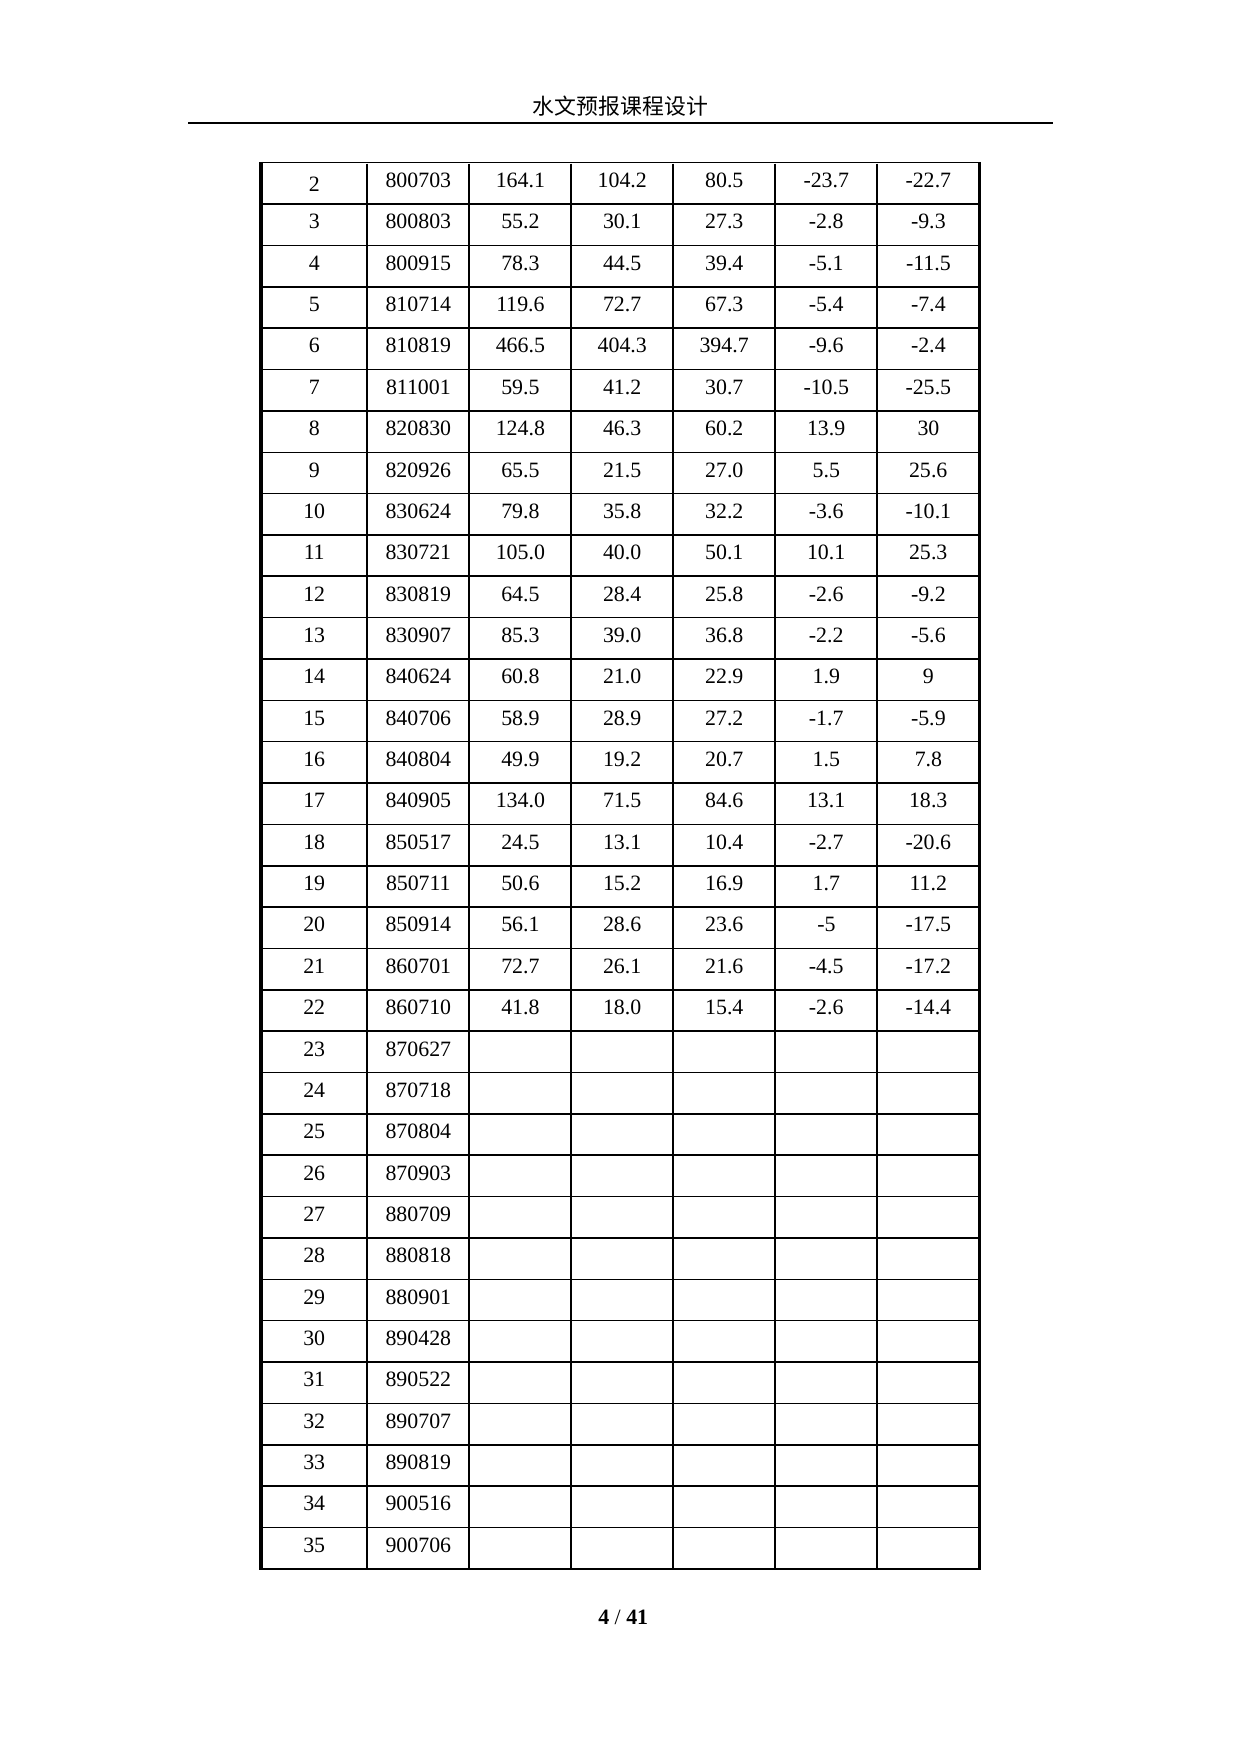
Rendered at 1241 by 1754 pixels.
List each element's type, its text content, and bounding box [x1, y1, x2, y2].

table_cell 830624 [368, 494, 468, 534]
table_cell 85.3 [470, 618, 570, 658]
table_cell 21 [263, 949, 366, 989]
table_cell 30.1 [572, 205, 672, 244]
table_cell 18 [263, 825, 366, 865]
table_cell [776, 1404, 876, 1444]
table_cell 15.2 [572, 867, 672, 906]
table_cell [878, 1528, 978, 1568]
table_cell 880901 [368, 1280, 468, 1320]
table_cell 29 [263, 1280, 366, 1320]
table_cell 890522 [368, 1363, 468, 1402]
table_cell -4.5 [776, 949, 876, 989]
table_cell 820926 [368, 453, 468, 493]
table_cell 21.0 [572, 660, 672, 699]
table_cell 10 [263, 494, 366, 534]
table_cell 30 [878, 412, 978, 451]
table_cell -17.2 [878, 949, 978, 989]
table_cell 41.8 [470, 991, 570, 1030]
table_cell 9 [263, 453, 366, 493]
table_cell 35 [263, 1528, 366, 1568]
table_cell 64.5 [470, 577, 570, 617]
table_cell [878, 1073, 978, 1113]
table_cell [572, 1073, 672, 1113]
table_cell [878, 1239, 978, 1278]
table_cell 32 [263, 1404, 366, 1444]
table_cell 11 [263, 536, 366, 575]
table_cell 80.5 [674, 163, 775, 203]
table_cell [572, 1156, 672, 1196]
table_cell 7 [263, 370, 366, 410]
table_cell [878, 1115, 978, 1154]
table_cell [470, 1487, 570, 1527]
table_cell 5.5 [776, 453, 876, 493]
table_cell [572, 1115, 672, 1154]
table_cell [572, 1487, 672, 1527]
table_cell [470, 1280, 570, 1320]
table_cell 28 [263, 1239, 366, 1278]
table_cell -23.7 [776, 163, 877, 203]
table_cell 890819 [368, 1446, 468, 1485]
table_cell [674, 1032, 774, 1072]
table_cell 55.2 [470, 205, 570, 244]
table_cell 24.5 [470, 825, 570, 865]
table_cell 27.0 [674, 453, 774, 493]
table_cell 60.2 [674, 412, 774, 451]
table_cell [776, 1073, 876, 1113]
table_cell [470, 1197, 570, 1237]
table_cell 10.4 [674, 825, 774, 865]
table_cell -1.7 [776, 701, 876, 741]
table_cell 870804 [368, 1115, 468, 1154]
table_cell -20.6 [878, 825, 978, 865]
table_cell 2 [263, 163, 367, 203]
table_cell -5.4 [776, 288, 876, 327]
table_cell 46.3 [572, 412, 672, 451]
table_cell [470, 1156, 570, 1196]
table_cell 800703 [368, 163, 469, 203]
table_cell 810819 [368, 329, 468, 369]
table_cell [572, 1239, 672, 1278]
table_cell -5.6 [878, 618, 978, 658]
table_cell 28.6 [572, 908, 672, 948]
table_cell 3 [263, 205, 366, 244]
table_cell 10.1 [776, 536, 876, 575]
table_cell 15.4 [674, 991, 774, 1030]
table_cell 840624 [368, 660, 468, 699]
table_cell 880709 [368, 1197, 468, 1237]
table_cell 67.3 [674, 288, 774, 327]
table_cell [674, 1528, 774, 1568]
table_cell -3.6 [776, 494, 876, 534]
table_cell -2.8 [776, 205, 876, 244]
table_cell -11.5 [878, 246, 978, 286]
table_cell [674, 1115, 774, 1154]
table_cell 19 [263, 867, 366, 906]
table_cell [776, 1321, 876, 1361]
table_cell 13.1 [572, 825, 672, 865]
table_cell [776, 1197, 876, 1237]
table_cell 850711 [368, 867, 468, 906]
table_cell 58.9 [470, 701, 570, 741]
table_cell 36.8 [674, 618, 774, 658]
table_cell 28.9 [572, 701, 672, 741]
table_cell [878, 1197, 978, 1237]
table_cell 800915 [368, 246, 468, 286]
table_cell 20.7 [674, 742, 774, 782]
table_cell 9 [878, 660, 978, 699]
table_cell 870627 [368, 1032, 468, 1072]
table_cell [878, 1446, 978, 1485]
table_cell 12 [263, 577, 366, 617]
table_cell 1.7 [776, 867, 876, 906]
table_cell -14.4 [878, 991, 978, 1030]
table_cell 1.5 [776, 742, 876, 782]
table_cell -22.7 [878, 163, 978, 203]
table_cell 35.8 [572, 494, 672, 534]
table_cell -5 [776, 908, 876, 948]
table_cell 27.3 [674, 205, 774, 244]
table_cell 840905 [368, 784, 468, 823]
table_cell [878, 1363, 978, 1402]
table_cell [776, 1363, 876, 1402]
table_cell 25.3 [878, 536, 978, 575]
table_cell [878, 1404, 978, 1444]
table_cell [674, 1404, 774, 1444]
table_cell [572, 1363, 672, 1402]
table_cell 79.8 [470, 494, 570, 534]
table_cell [674, 1321, 774, 1361]
table_cell -2.7 [776, 825, 876, 865]
table_cell 21.6 [674, 949, 774, 989]
table_cell 880818 [368, 1239, 468, 1278]
table_cell 840706 [368, 701, 468, 741]
table_cell 124.8 [470, 412, 570, 451]
table_cell 850914 [368, 908, 468, 948]
table_cell [776, 1446, 876, 1485]
table_cell 800803 [368, 205, 468, 244]
table_cell -9.3 [878, 205, 978, 244]
table_cell 830907 [368, 618, 468, 658]
table_cell 16 [263, 742, 366, 782]
table_cell [572, 1446, 672, 1485]
table_cell 32.2 [674, 494, 774, 534]
table_cell [776, 1115, 876, 1154]
table_cell [878, 1280, 978, 1320]
table_cell [878, 1156, 978, 1196]
table_cell [674, 1280, 774, 1320]
table_cell [776, 1032, 876, 1072]
table_cell 17 [263, 784, 366, 823]
table_cell -17.5 [878, 908, 978, 948]
table_cell 23.6 [674, 908, 774, 948]
table_cell [470, 1363, 570, 1402]
table_cell 56.1 [470, 908, 570, 948]
table_cell 119.6 [470, 288, 570, 327]
table_cell [470, 1073, 570, 1113]
table_cell 850517 [368, 825, 468, 865]
table_cell 404.3 [572, 329, 672, 369]
table_cell 13 [263, 618, 366, 658]
table_cell 31 [263, 1363, 366, 1402]
table_cell 59.5 [470, 370, 570, 410]
table_cell 870903 [368, 1156, 468, 1196]
table_cell 60.8 [470, 660, 570, 699]
table_cell -2.4 [878, 329, 978, 369]
table_cell [674, 1156, 774, 1196]
table_cell [572, 1528, 672, 1568]
table_cell [776, 1528, 876, 1568]
table_cell 820830 [368, 412, 468, 451]
table_cell 860710 [368, 991, 468, 1030]
table_cell 18.3 [878, 784, 978, 823]
table_cell 39.4 [674, 246, 774, 286]
table_cell 21.5 [572, 453, 672, 493]
table_cell 44.5 [572, 246, 672, 286]
table_cell -2.6 [776, 991, 876, 1030]
table_cell -2.2 [776, 618, 876, 658]
table_cell 27 [263, 1197, 366, 1237]
table_cell 18.0 [572, 991, 672, 1030]
table_cell 41.2 [572, 370, 672, 410]
table_cell 900516 [368, 1487, 468, 1527]
table_cell [674, 1239, 774, 1278]
table_cell 13.9 [776, 412, 876, 451]
table_cell 33 [263, 1446, 366, 1485]
table_cell 22 [263, 991, 366, 1030]
table_cell 30 [263, 1321, 366, 1361]
table_cell 26.1 [572, 949, 672, 989]
table_cell [470, 1115, 570, 1154]
table_cell 1.9 [776, 660, 876, 699]
table_cell [776, 1280, 876, 1320]
table_cell 30.7 [674, 370, 774, 410]
table_cell 34 [263, 1487, 366, 1527]
table_cell [674, 1446, 774, 1485]
table_cell 8 [263, 412, 366, 451]
table_cell 870718 [368, 1073, 468, 1113]
table_cell 830721 [368, 536, 468, 575]
table_cell 24 [263, 1073, 366, 1113]
table_cell 14 [263, 660, 366, 699]
table_cell [878, 1032, 978, 1072]
table_cell [470, 1404, 570, 1444]
table_cell 13.1 [776, 784, 876, 823]
table_cell [878, 1321, 978, 1361]
table_cell -9.2 [878, 577, 978, 617]
table_cell 7.8 [878, 742, 978, 782]
table_cell 27.2 [674, 701, 774, 741]
table_cell 900706 [368, 1528, 468, 1568]
table_cell 23 [263, 1032, 366, 1072]
table_cell [470, 1239, 570, 1278]
table_cell 830819 [368, 577, 468, 617]
table_cell 15 [263, 701, 366, 741]
table_cell 860701 [368, 949, 468, 989]
table_cell 810714 [368, 288, 468, 327]
table_cell 25.8 [674, 577, 774, 617]
table_cell 28.4 [572, 577, 672, 617]
table_cell [470, 1446, 570, 1485]
table_cell -9.6 [776, 329, 876, 369]
table_cell [470, 1321, 570, 1361]
table_cell [776, 1239, 876, 1278]
table_cell 25 [263, 1115, 366, 1154]
table_cell [674, 1487, 774, 1527]
table_cell 811001 [368, 370, 468, 410]
table_cell -10.1 [878, 494, 978, 534]
table_cell 49.9 [470, 742, 570, 782]
table_cell 22.9 [674, 660, 774, 699]
table_cell 72.7 [572, 288, 672, 327]
table_cell 39.0 [572, 618, 672, 658]
table_cell [572, 1280, 672, 1320]
table_cell -5.1 [776, 246, 876, 286]
table_cell [878, 1487, 978, 1527]
table_cell 40.0 [572, 536, 672, 575]
table_cell [776, 1487, 876, 1527]
table_cell 50.6 [470, 867, 570, 906]
table_cell 25.6 [878, 453, 978, 493]
table_cell 164.1 [470, 163, 571, 203]
table_cell 19.2 [572, 742, 672, 782]
table_cell [572, 1197, 672, 1237]
table_cell 890428 [368, 1321, 468, 1361]
table_cell 134.0 [470, 784, 570, 823]
table_cell 104.2 [572, 163, 673, 203]
table_cell 65.5 [470, 453, 570, 493]
table_cell 4 [263, 246, 366, 286]
table_cell 6 [263, 329, 366, 369]
table_cell 5 [263, 288, 366, 327]
table_cell 16.9 [674, 867, 774, 906]
table_cell [674, 1363, 774, 1402]
table_cell 71.5 [572, 784, 672, 823]
table_cell [776, 1156, 876, 1196]
table_cell 50.1 [674, 536, 774, 575]
table_cell [470, 1528, 570, 1568]
table_cell 72.7 [470, 949, 570, 989]
table_cell 394.7 [674, 329, 774, 369]
table_cell -7.4 [878, 288, 978, 327]
table_cell 20 [263, 908, 366, 948]
table_cell [572, 1032, 672, 1072]
table_cell [572, 1404, 672, 1444]
table_cell [674, 1073, 774, 1113]
table_cell 105.0 [470, 536, 570, 575]
table_cell [470, 1032, 570, 1072]
table_cell -2.6 [776, 577, 876, 617]
table_cell [674, 1197, 774, 1237]
table_cell 466.5 [470, 329, 570, 369]
table_cell 890707 [368, 1404, 468, 1444]
table_cell 26 [263, 1156, 366, 1196]
table_cell 84.6 [674, 784, 774, 823]
table_cell [572, 1321, 672, 1361]
table_cell -5.9 [878, 701, 978, 741]
table_cell -10.5 [776, 370, 876, 410]
table_cell 78.3 [470, 246, 570, 286]
table_cell 840804 [368, 742, 468, 782]
table_cell 11.2 [878, 867, 978, 906]
table_cell -25.5 [878, 370, 978, 410]
